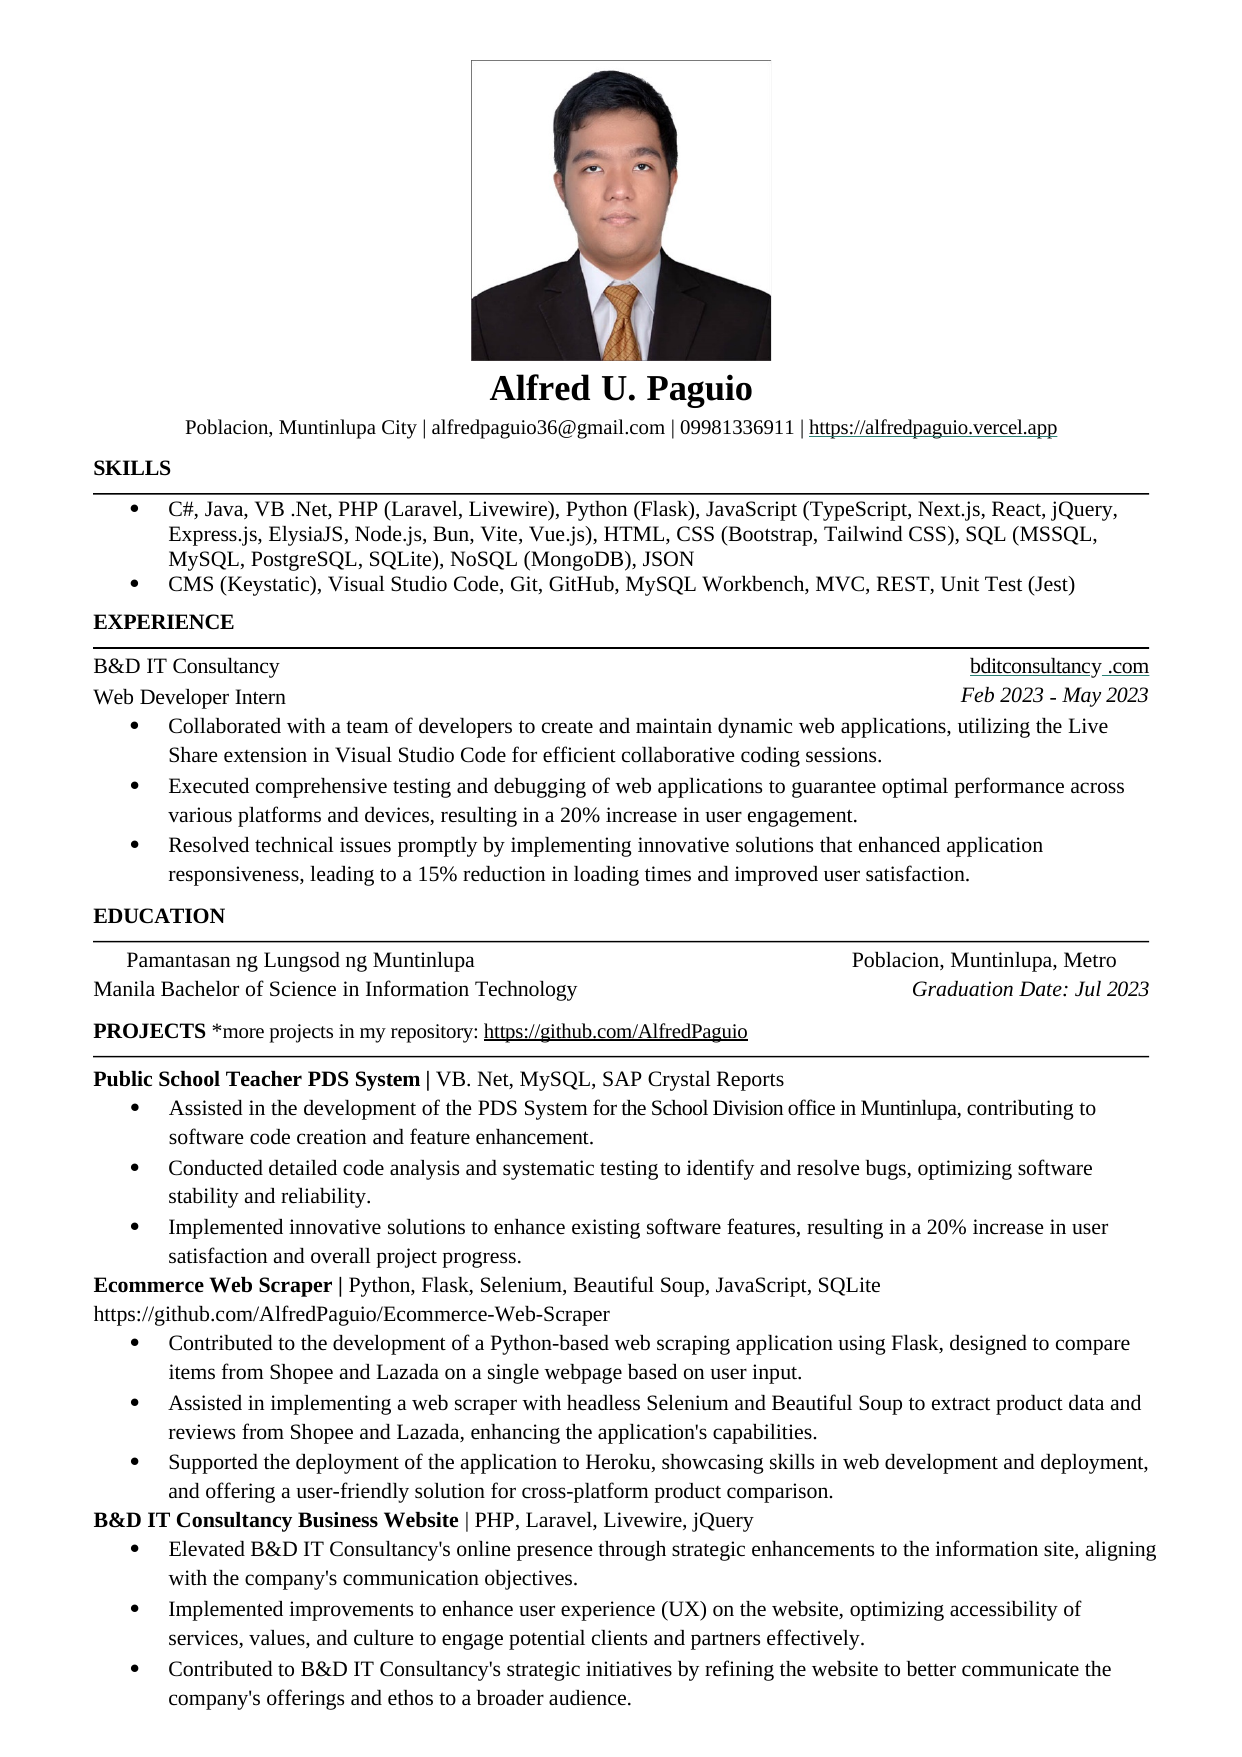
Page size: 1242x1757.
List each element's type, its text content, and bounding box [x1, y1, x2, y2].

subtitle PROJECTS *more projects in my repository: https://github.com/AlfredPaguio [93, 1018, 1160, 1043]
text B&D IT Consultancy bditconsultancy .com [93, 645, 1160, 679]
text Pamantasan ng Lungsod ng Muntinlupa Poblacion, Muntinlupa, Metro Manila Bachelor of Science in Information Technology Graduation Date: Jul 2023 [93, 938, 1149, 1001]
list Conducted detailed code analysis and systematic testing to identify and resolve bugs, optimizing software stability and reliability. [131, 1154, 1160, 1209]
list Implemented improvements to enhance user experience (UX) on the website, optimizing accessibility of services, values, and culture to engage potential clients and partners effectively. [131, 1596, 1160, 1650]
list Collaborated with a team of developers to create and maintain dynamic web applications, utilizing the Live Share extension in Visual Studio Code for efficient collaborative coding sessions. [131, 713, 1160, 767]
list Executed comprehensive testing and debugging of web applications to guarantee optimal performance across various platforms and devices, resulting in a 20% increase in user engagement. [131, 773, 1160, 827]
list CMS (Keystatic), Visual Studio Code, Git, GitHub, MySQL Workbench, MVC, REST, Unit Test (Jest) [131, 571, 1160, 597]
subtitle SKILLS [93, 455, 1160, 480]
text Ecommerce Web Scraper | Python, Flask, Selenium, Beautiful Soup, JavaScript, SQLite [93, 1272, 1160, 1297]
subtitle EXPERIENCE [93, 609, 1160, 634]
list Assisted in implementing a web scraper with headless Selenium and Beautiful Soup to extract product data and reviews from Shopee and Lazada, enhancing the application's capabilities. [131, 1390, 1160, 1444]
text Public School Teacher PDS System | VB. Net, MySQL, SAP Crystal Reports [93, 1066, 1160, 1091]
title Alfred U. Paguio [82, 367, 1160, 409]
list Elevated B&D IT Consultancy's online presence through strategic enhancements to the information site, aligning with the company's communication objectives. [131, 1536, 1160, 1590]
text https://github.com/AlfredPaguio/Ecommerce-Web-Scraper [93, 1301, 1160, 1326]
subtitle EDUCATION [93, 903, 1160, 928]
text Poblacion, Muntinlupa City | alfredpaguio36@gmail.com | 09981336911 | https://alfredpaguio.vercel.app [82, 415, 1160, 439]
text Web Developer Intern Feb 2023 - May 2023 [93, 682, 1160, 709]
list Supported the deployment of the application to Heroku, showcasing skills in web development and deployment, and offering a user-friendly solution for cross-platform product comparison. [131, 1449, 1160, 1503]
list Contributed to B&D IT Consultancy's strategic initiatives by refining the website to better communicate the company's offerings and ethos to a broader audience. [131, 1656, 1160, 1710]
list C#, Java, VB .Net, PHP (Laravel, Livewire), Python (Flask), JavaScript (TypeScript, Next.js, React, jQuery, Express.js, ElysiaJS, Node.js, Bun, Vite, Vue.js), HTML, CSS (Bootstrap, Tailwind CSS), SQL (MSSQL, MySQL, PostgreSQL, SQLite), NoSQL (MongoDB), JSON [131, 491, 1160, 571]
list Implemented innovative solutions to enhance existing software features, resulting in a 20% increase in user satisfaction and overall project progress. [131, 1214, 1160, 1268]
picture [471, 60, 772, 361]
text B&D IT Consultancy Business Website | PHP, Laravel, Livewire, jQuery [93, 1507, 1160, 1532]
list Contributed to the development of a Python-based web scraping application using Flask, designed to compare items from Shopee and Lazada on a single webpage based on user input. [131, 1330, 1160, 1384]
list Assisted in the development of the PDS System for the School Division office in Muntinlupa, contributing to software code creation and feature enhancement. [131, 1095, 1160, 1149]
list Resolved technical issues promptly by implementing innovative solutions that enhanced application responsiveness, leading to a 15% reduction in loading times and improved user satisfaction. [131, 832, 1160, 886]
